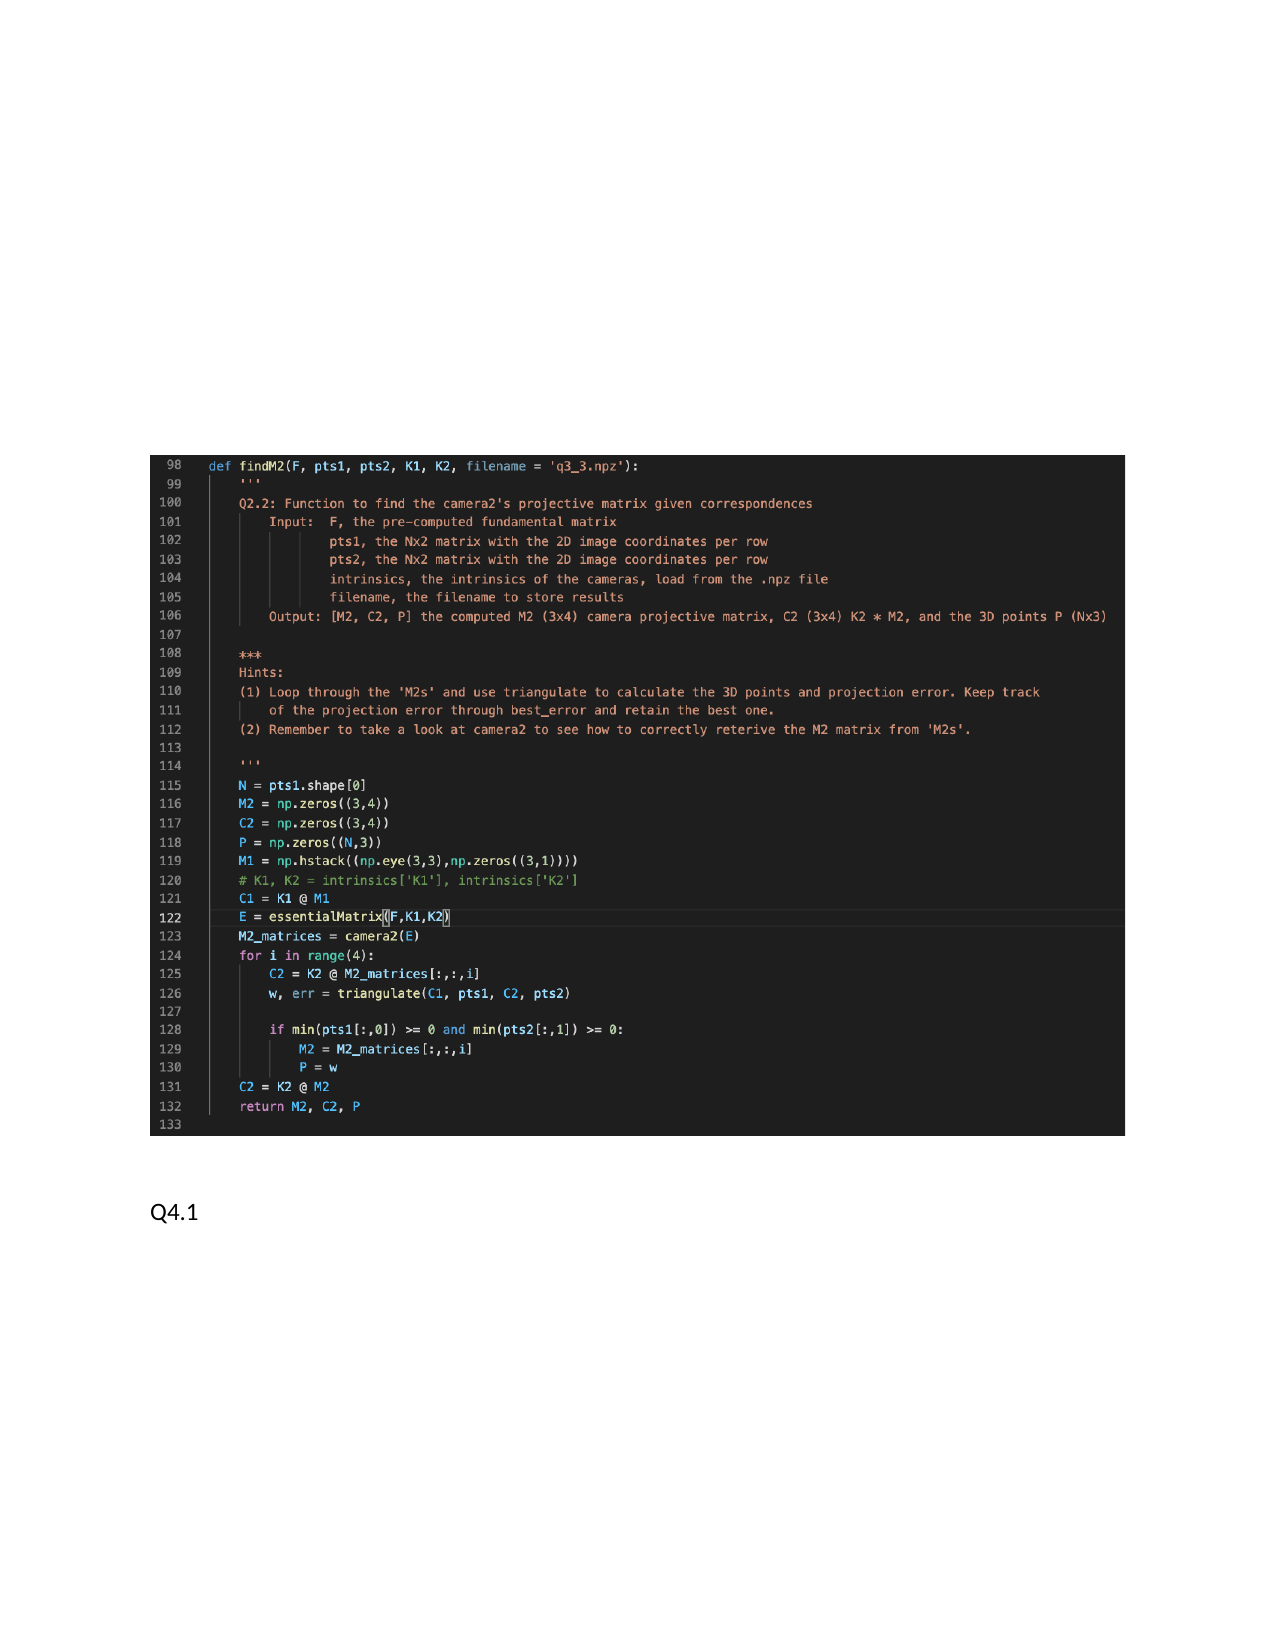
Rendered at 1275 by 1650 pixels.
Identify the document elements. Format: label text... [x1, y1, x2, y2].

text Q4.1 [150, 1196, 1125, 1227]
picture [150, 455, 1125, 1136]
